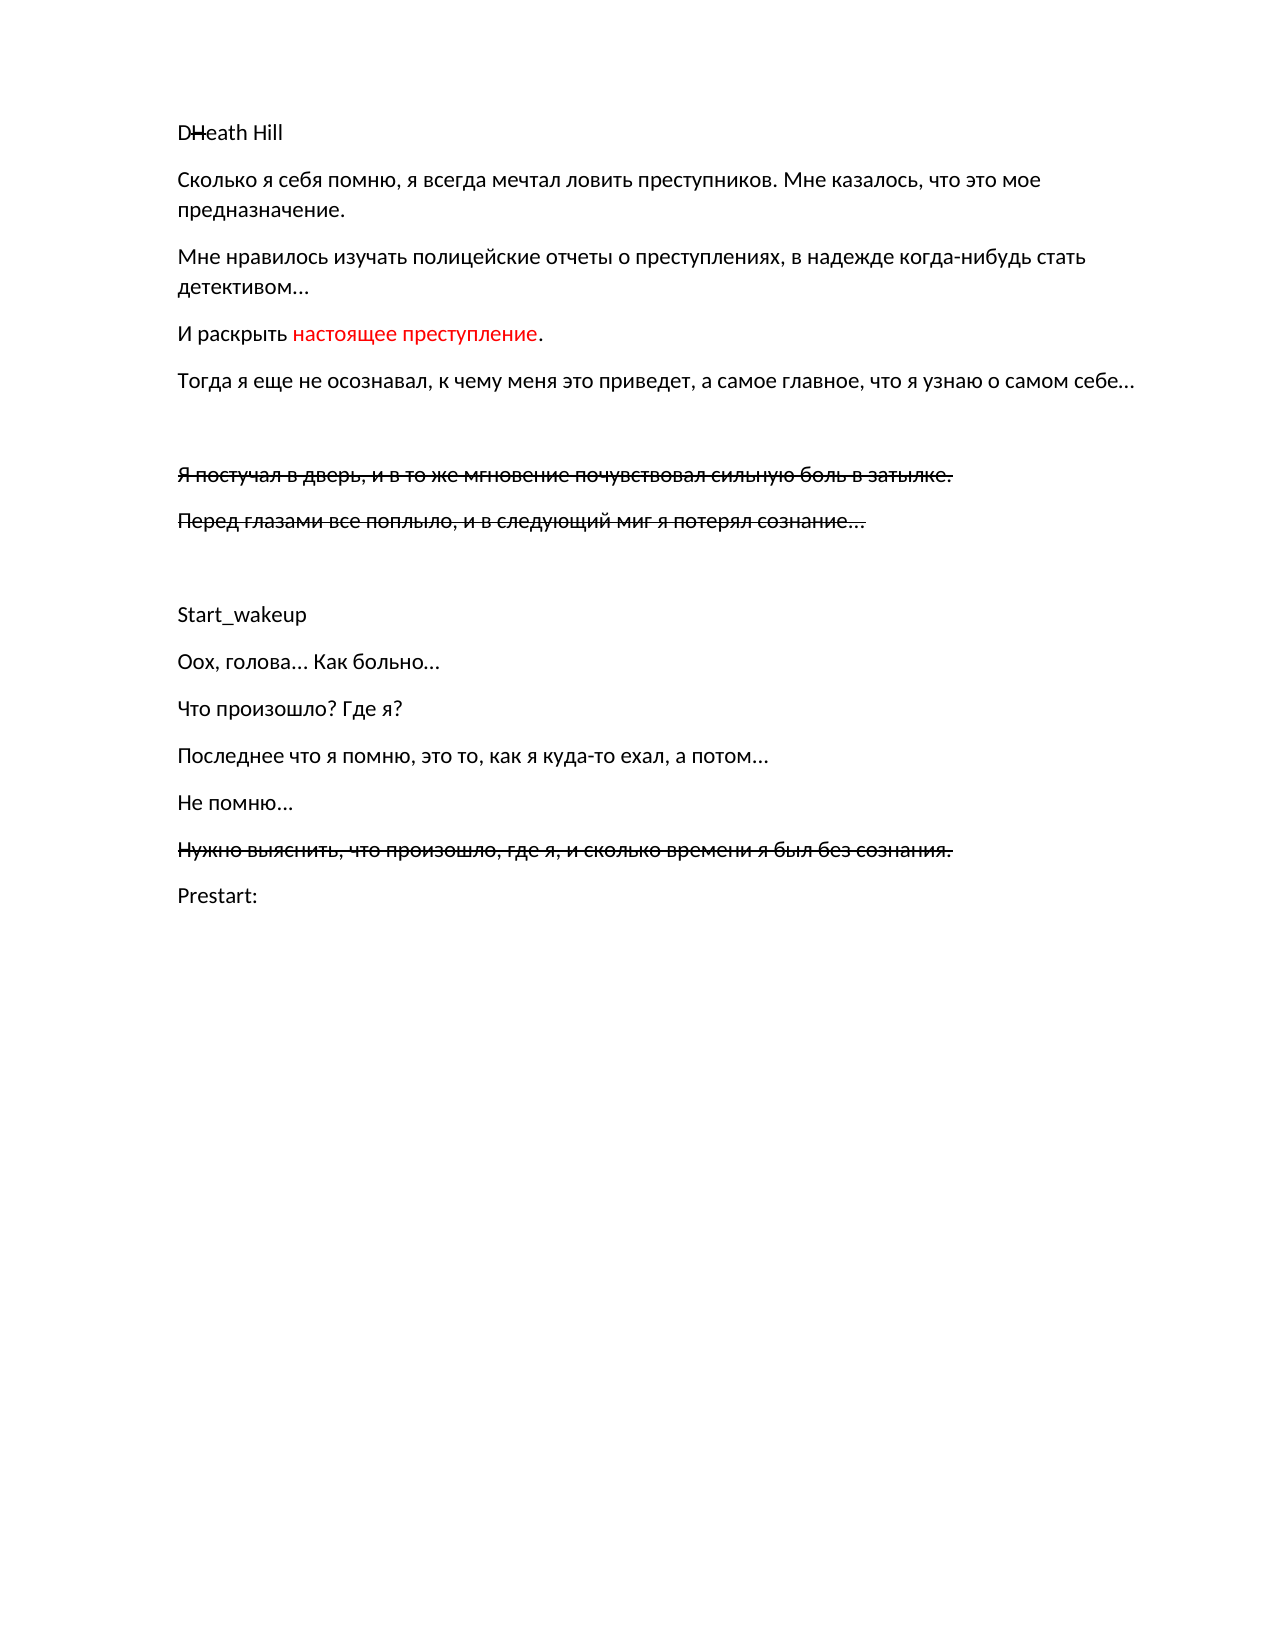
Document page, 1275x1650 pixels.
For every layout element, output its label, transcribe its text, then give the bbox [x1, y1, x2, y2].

text И раскрыть настоящее преступление. [177, 319, 1186, 347]
text Нужно выяснить, что произошло, где я, и сколько времени я был без сознания. [177, 835, 1186, 863]
text Prestart: [177, 882, 1186, 910]
text Не помню... [177, 788, 1186, 816]
text Оох, голова... Как больно… [177, 647, 1186, 675]
text Я постучал в дверь, и в то же мгновение почувствовал сильную боль в затылке. [177, 460, 1186, 488]
text Перед глазами все поплыло, и в следующий миг я потерял сознание... [177, 507, 1186, 535]
text Что произошло? Где я? [177, 694, 1186, 722]
text Последнее что я помню, это то, как я куда-то ехал, а потом... [177, 741, 1186, 769]
text Start_wakeup [177, 600, 1186, 628]
text Сколько я себя помню, я всегда мечтал ловить преступников. Мне казалось, что это мое предназначение. [177, 165, 1186, 223]
text DHeath Hill [177, 118, 1186, 146]
text Тогда я еще не осознавал, к чему меня это приведет, а самое главное, что я узнаю о самом себе… [177, 366, 1186, 394]
text Мне нравилось изучать полицейские отчеты о преступлениях, в надежде когда-нибудь стать детективом... [177, 242, 1186, 300]
